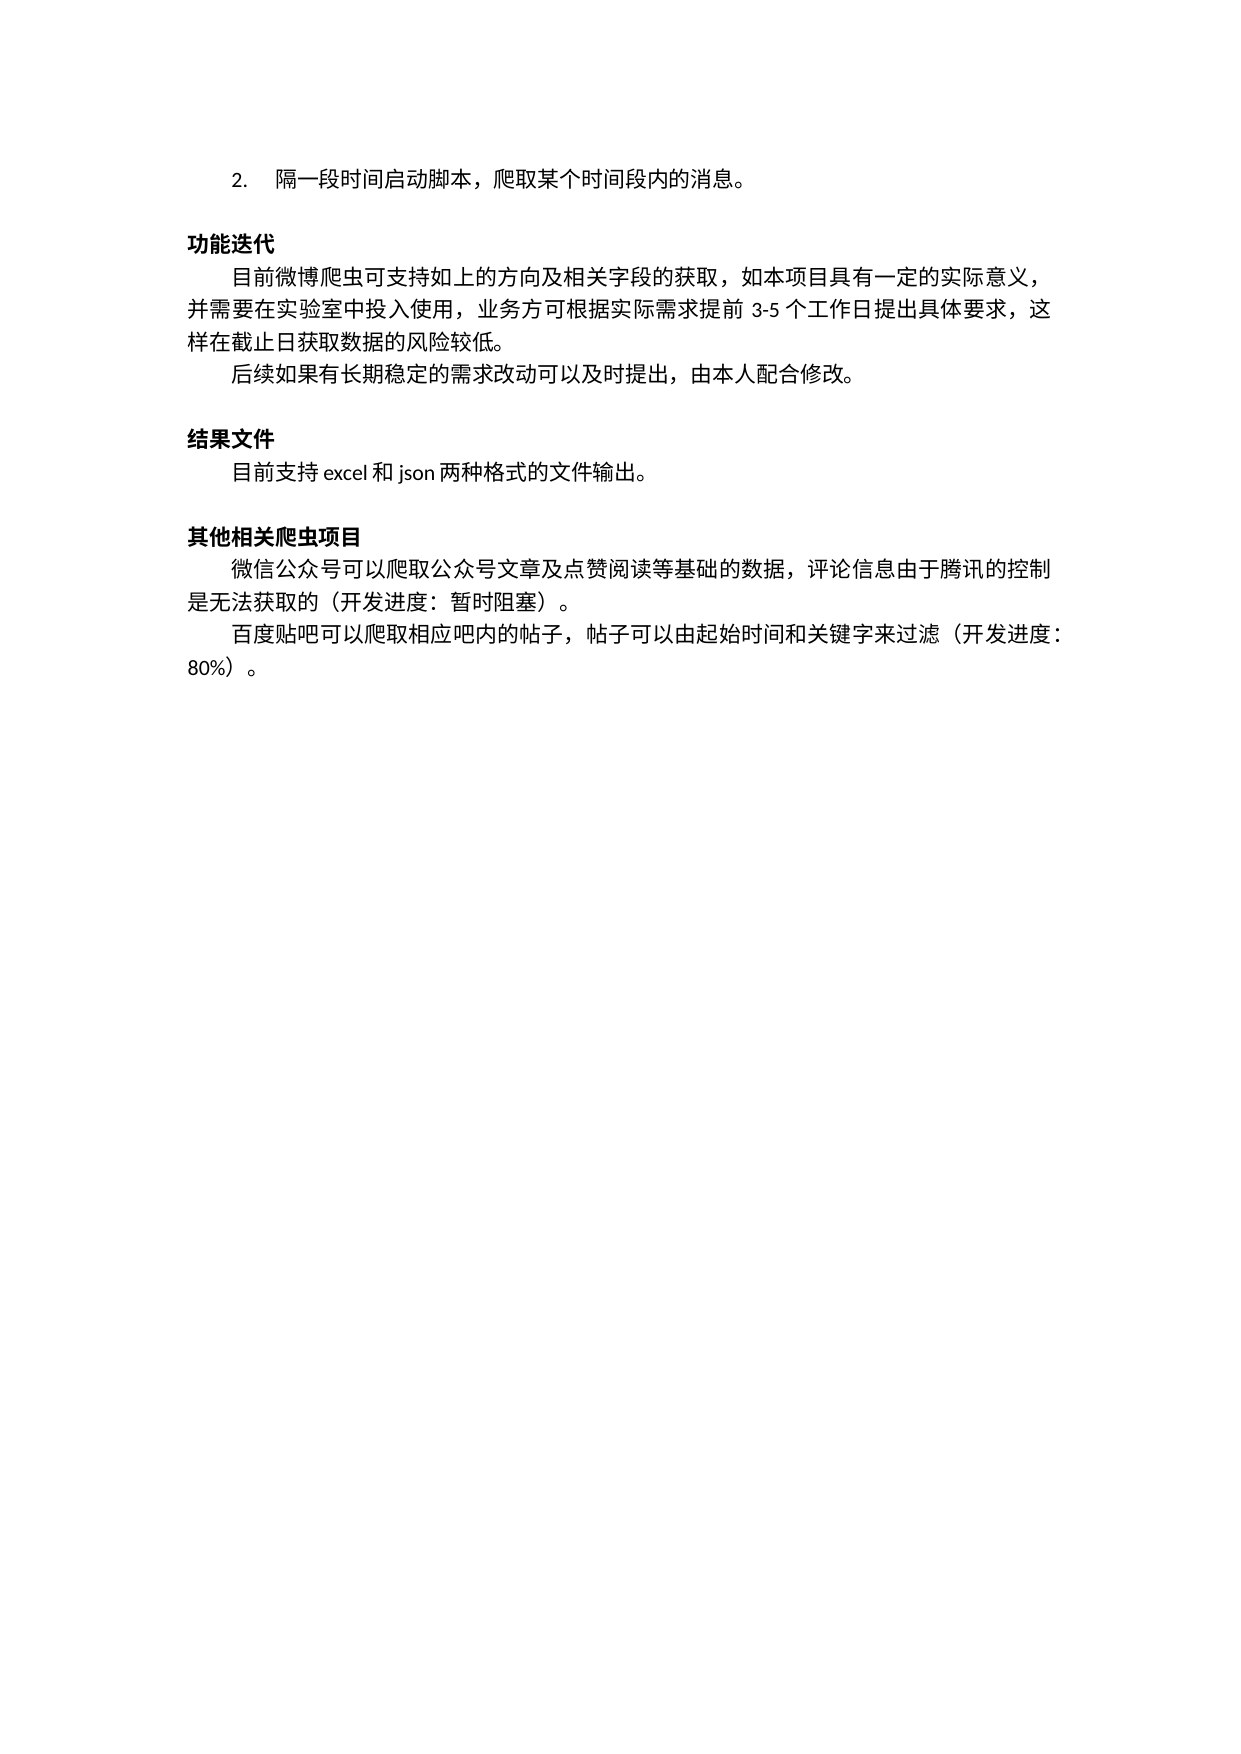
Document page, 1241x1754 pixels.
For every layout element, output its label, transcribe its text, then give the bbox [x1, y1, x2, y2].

list 微信公众号可以爬取公众号文章及点赞阅读等基础的数据，评论信息由于腾讯的控制是无法获取的（开发进度：暂时阻塞）。 [187, 552, 1053, 617]
list 其他相关爬虫项目 [187, 519, 1053, 552]
list 功能迭代 [187, 227, 1053, 259]
list 目前微博爬虫可支持如上的方向及相关字段的获取，如本项目具有一定的实际意义，并需要在实验室中投入使用，业务方可根据实际需求提前3-5个工作日提出具体要求，这样在截止日获取数据的风险较低。 [187, 259, 1053, 357]
list 后续如果有长期稳定的需求改动可以及时提出，由本人配合修改。 [187, 357, 1053, 389]
list 目前支持excel和json两种格式的文件输出。 [187, 454, 1053, 487]
list 百度贴吧可以爬取相应吧内的帖子，帖子可以由起始时间和关键字来过滤（开发进度：80%）。 [187, 617, 1053, 682]
list 结果文件 [187, 422, 1053, 454]
list 隔一段时间启动脚本，爬取某个时间段内的消息。 [187, 162, 1053, 194]
